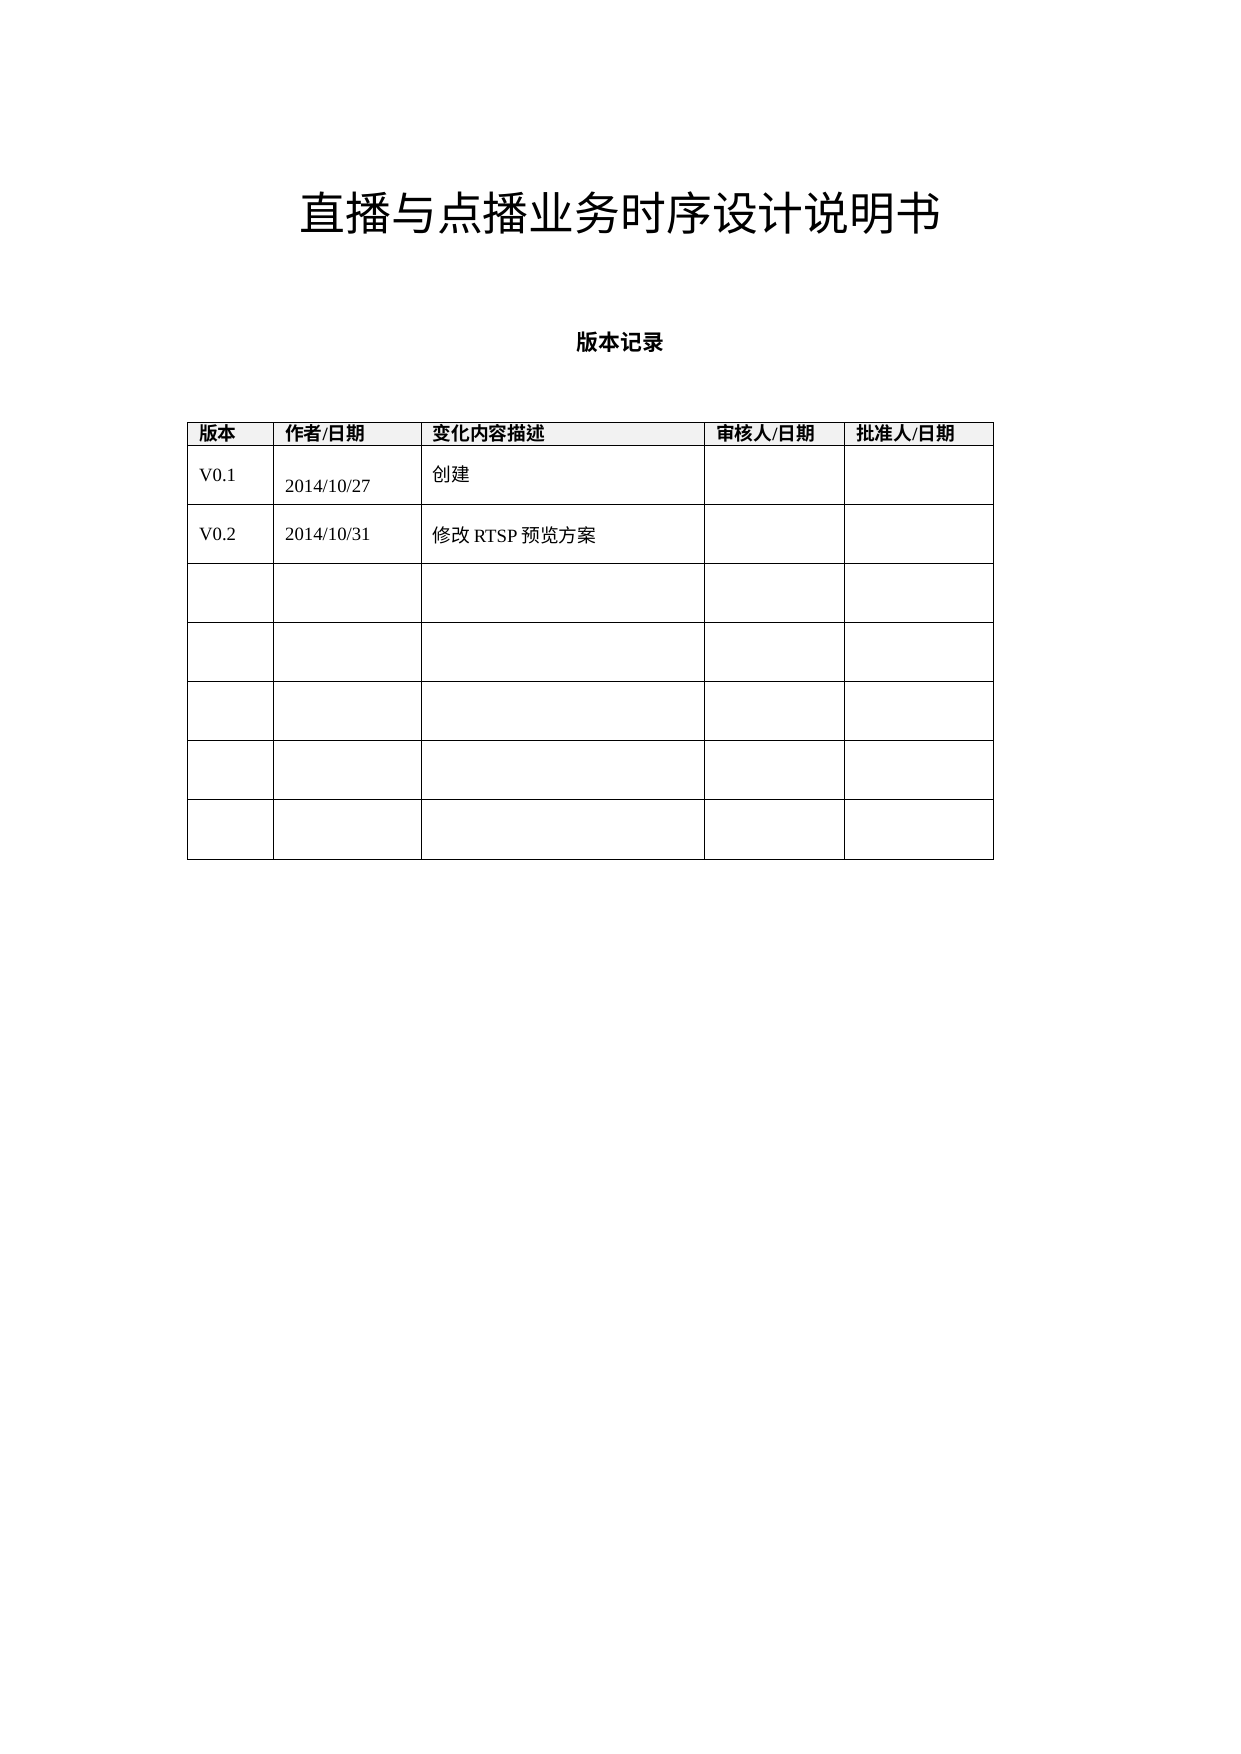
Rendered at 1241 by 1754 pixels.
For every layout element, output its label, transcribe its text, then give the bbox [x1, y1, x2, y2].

table_cell [274, 800, 421, 858]
table_cell [274, 623, 421, 681]
table_cell [845, 800, 993, 858]
table_cell 2014/10/31 [274, 505, 421, 563]
table_header 版本 [188, 423, 273, 445]
table_cell [274, 564, 421, 622]
table_cell [422, 623, 704, 681]
table_cell V0.2 [188, 505, 273, 563]
table_header 变化内容描述 [422, 423, 704, 445]
text 版本记录 [187, 324, 1053, 357]
table_cell [422, 682, 704, 740]
table_cell [188, 623, 273, 681]
table_cell [845, 505, 993, 563]
table_cell [705, 682, 844, 740]
table_cell [188, 741, 273, 799]
table_cell 2014/10/27 [274, 446, 421, 504]
table_cell [274, 682, 421, 740]
table_cell 创建 [422, 446, 704, 504]
table_cell [422, 741, 704, 799]
table_cell 修改RTSP预览方案 [422, 505, 704, 563]
table_cell [705, 505, 844, 563]
table_header 审核人/日期 [705, 423, 844, 445]
table_cell [845, 682, 993, 740]
table_cell [845, 623, 993, 681]
table_cell [422, 800, 704, 858]
table_cell [705, 623, 844, 681]
table_cell [422, 564, 704, 622]
table_cell [705, 446, 844, 504]
table_cell [188, 682, 273, 740]
table_cell [188, 800, 273, 858]
table_header 批准人/日期 [845, 423, 993, 445]
table_cell [845, 564, 993, 622]
table_cell [705, 741, 844, 799]
table_cell [705, 800, 844, 858]
table_cell [705, 564, 844, 622]
table_cell [274, 741, 421, 799]
table_cell [188, 564, 273, 622]
table_header 作者/日期 [274, 423, 421, 445]
text 直播与点播业务时序设计说明书 [187, 162, 1053, 259]
table_cell V0.1 [188, 446, 273, 504]
table_cell [845, 446, 993, 504]
table_cell [845, 741, 993, 799]
